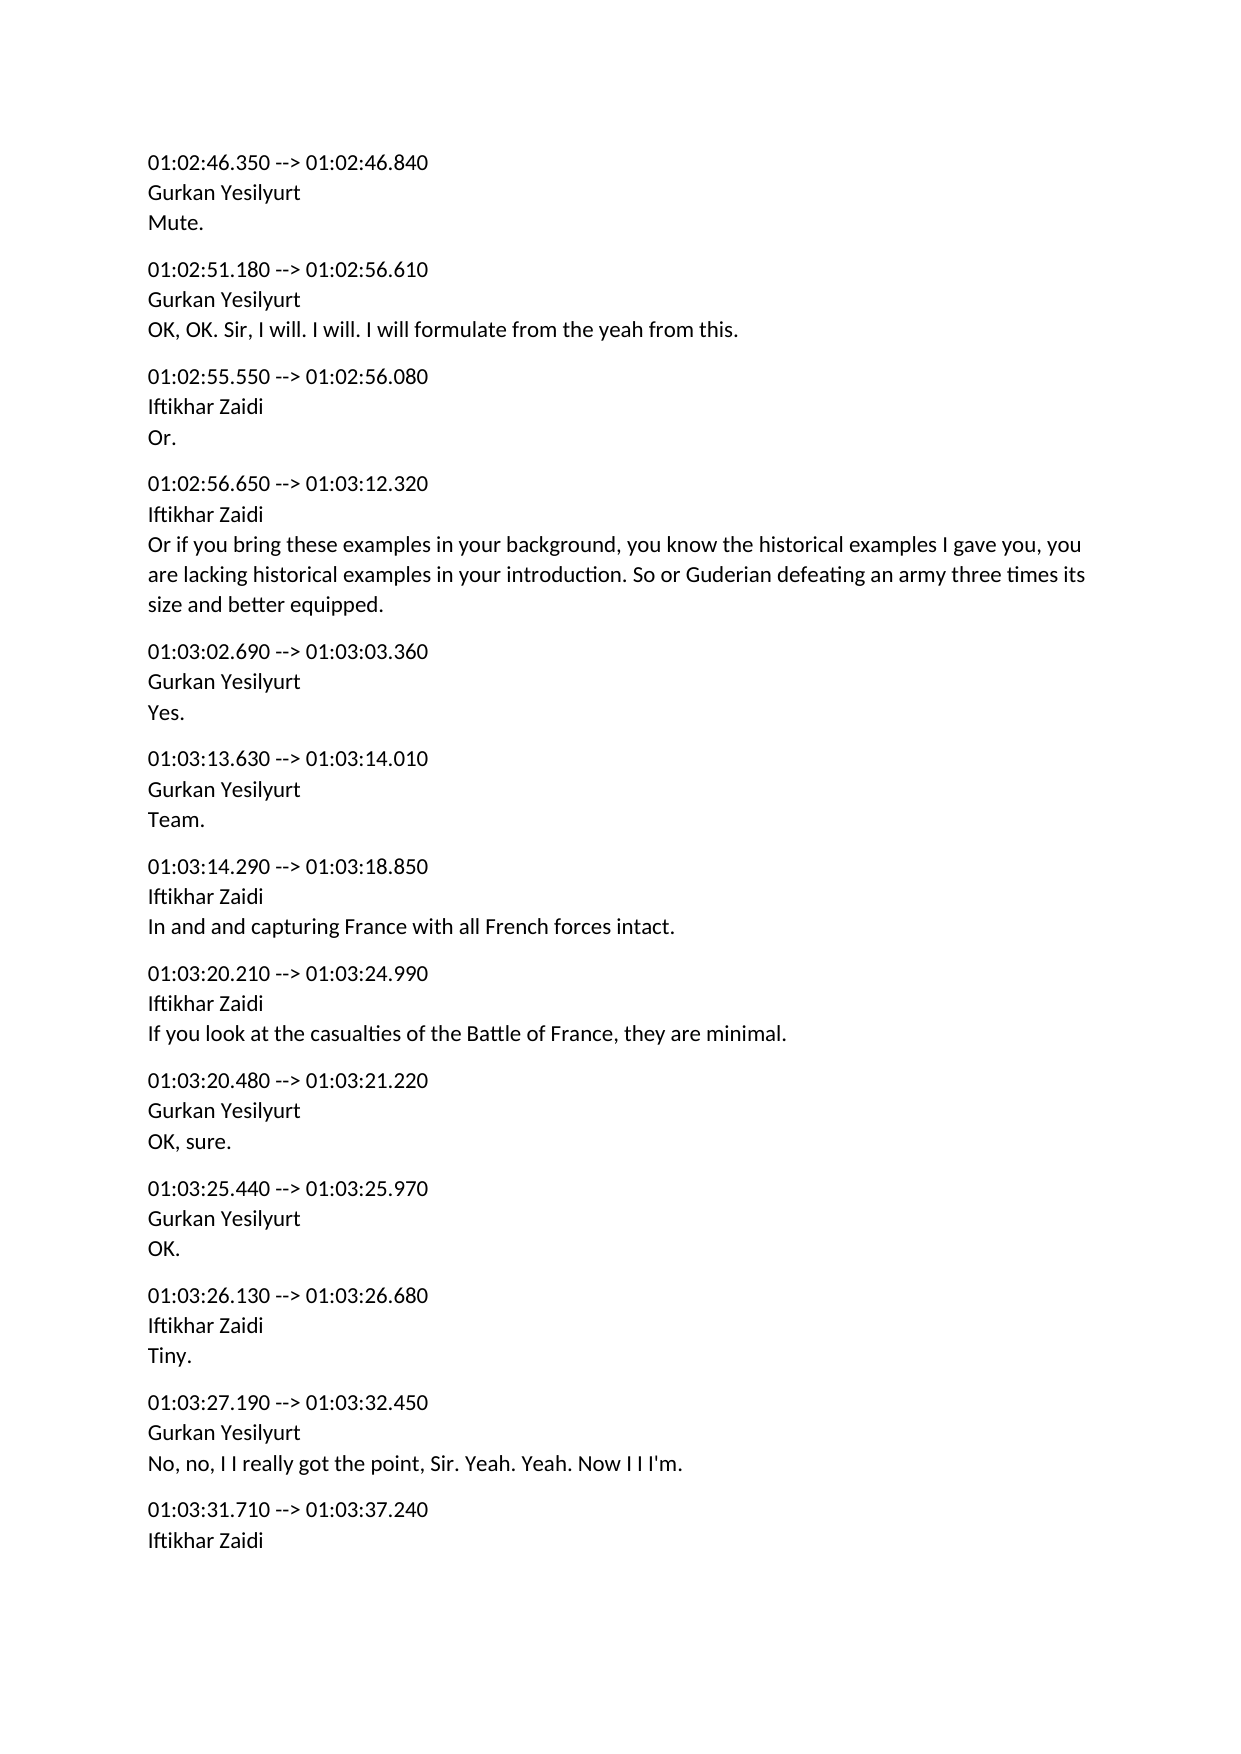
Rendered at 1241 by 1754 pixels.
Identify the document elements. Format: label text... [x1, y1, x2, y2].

text 01:03:14.290 --> 01:03:18.850 Iftikhar Zaidi In and and capturing France with all French forces intact. [148, 852, 1093, 940]
text 01:02:55.550 --> 01:02:56.080 Iftikhar Zaidi Or. [148, 362, 1093, 451]
text 01:02:51.180 --> 01:02:56.610 Gurkan Yesilyurt OK, OK. Sir, I will. I will. I will formulate from the yeah from this. [148, 255, 1093, 343]
text 01:03:25.440 --> 01:03:25.970 Gurkan Yesilyurt OK. [148, 1174, 1093, 1262]
text 01:03:20.210 --> 01:03:24.990 Iftikhar Zaidi If you look at the casualties of the Battle of France, they are minimal. [148, 959, 1093, 1047]
text 01:03:20.480 --> 01:03:21.220 Gurkan Yesilyurt OK, sure. [148, 1066, 1093, 1155]
text 01:03:26.130 --> 01:03:26.680 Iftikhar Zaidi Tiny. [148, 1281, 1093, 1369]
text 01:02:56.650 --> 01:03:12.320 Iftikhar Zaidi Or if you bring these examples in your background, you know the historical examples I gave you, you are lacking historical examples in your introduction. So or Guderian defeating an army three times its size and better equipped. [148, 469, 1093, 618]
text 01:03:13.630 --> 01:03:14.010 Gurkan Yesilyurt Team. [148, 744, 1093, 833]
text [148, 1496, 1093, 1554]
text 01:03:27.190 --> 01:03:32.450 Gurkan Yesilyurt No, no, I I really got the point, Sir. Yeah. Yeah. Now I I I'm. [148, 1388, 1093, 1477]
text 01:02:46.350 --> 01:02:46.840 Gurkan Yesilyurt Mute. [148, 148, 1093, 236]
text 01:03:02.690 --> 01:03:03.360 Gurkan Yesilyurt Yes. [148, 637, 1093, 726]
